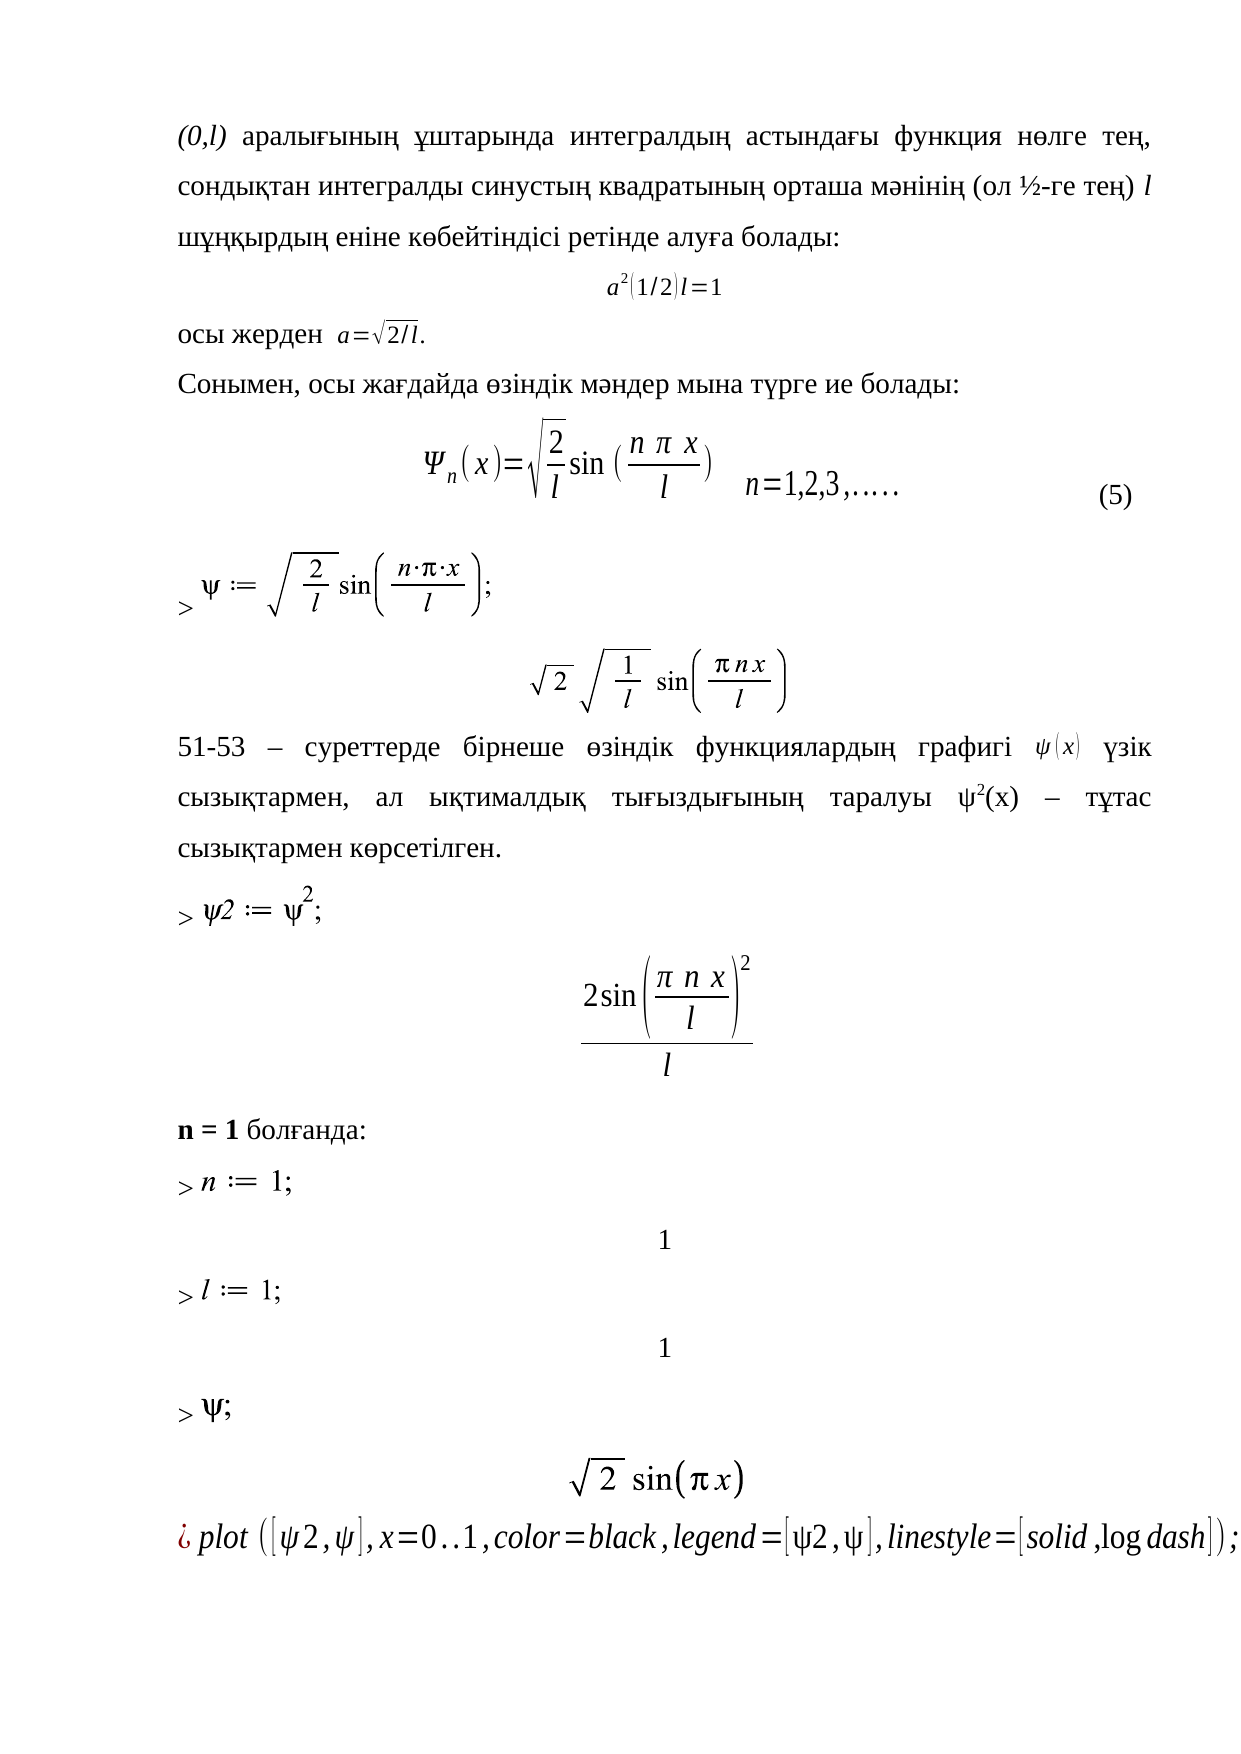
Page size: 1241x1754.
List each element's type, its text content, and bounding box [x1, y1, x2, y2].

text > [177, 545, 1152, 625]
text > [177, 1380, 1152, 1432]
text 1 [177, 1330, 1152, 1363]
text > [177, 1272, 1152, 1313]
text (0,l) аралығының ұштарында интегралдың астындағы функция нөлге тең, сондықтан интегралды синустың квадратының орташа мәнінің (ол ½-ге тең) l шұңқырдың еніне көбейтіндісі ретінде алуға болады: [177, 118, 1152, 252]
text > [177, 880, 1152, 935]
text (5) [177, 417, 1152, 511]
text Сонымен, осы жағдайда өзіндік мәндер мына түрге ие болады: [177, 366, 1152, 400]
text 1 [177, 1222, 1152, 1255]
text n = 1 болғанда: [177, 1112, 1152, 1145]
text > [177, 1162, 1152, 1205]
text 51-53 – суреттерде бірнеше өзіндік функциялардың графигі үзік сызықтармен, ал ықтималдық тығыздығының таралуы ψ2(x) – тұтас сызықтармен көрсетілген. [177, 729, 1152, 863]
text осы жерден [177, 316, 1152, 350]
